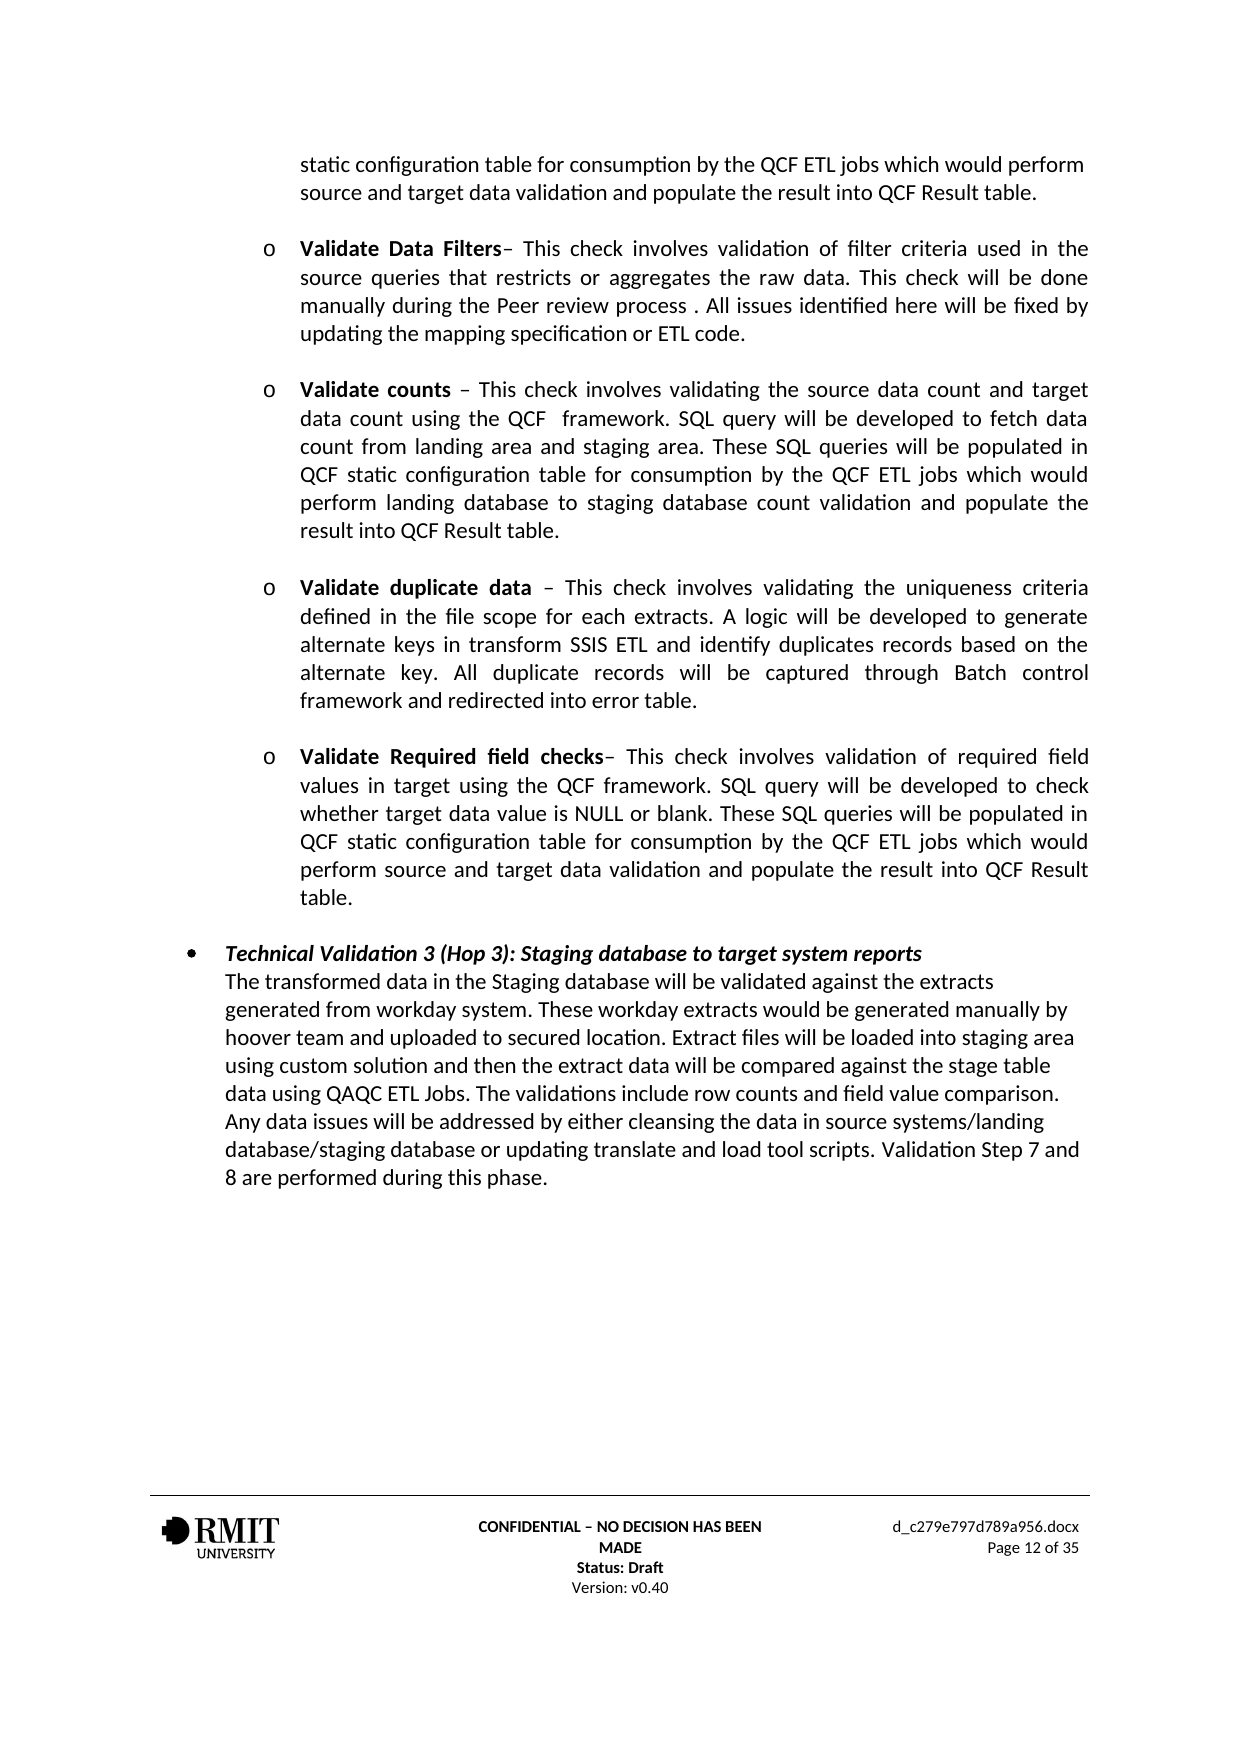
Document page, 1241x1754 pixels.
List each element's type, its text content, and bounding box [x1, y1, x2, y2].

picture [161, 1516, 280, 1559]
list Validate duplicate data – This check involves validating the uniqueness criteria defined in the file scope for each extracts. A logic will be developed to generate alternate keys in transform SSIS ETL and identify duplicates records based on the alternate key. All duplicate records will be captured through Batch control framework and redirected into error table. [262, 573, 1090, 714]
list Validate Required field checks– This check involves validation of required field values in target using the QCF framework. SQL query will be developed to check whether target data value is NULL or blank. These SQL queries will be populated in QCF static configuration table for consumption by the QCF ETL jobs which would perform source and target data validation and populate the result into QCF Result table. [262, 742, 1090, 911]
list Validate counts – This check involves validating the source data count and target data count using the QCF framework. SQL query will be developed to fetch data count from landing area and staging area. These SQL queries will be populated in QCF static configuration table for consumption by the QCF ETL jobs which would perform landing database to staging database count validation and populate the result into QCF Result table. [262, 375, 1090, 544]
list Technical Validation 3 (Hop 3): Staging database to target system reports [187, 939, 1090, 967]
text The transformed data in the Staging database will be validated against the extracts generated from workday system. These workday extracts would be generated manually by hoover team and uploaded to secured location. Extract files will be loaded into staging area using custom solution and then the extract data will be compared against the stage table data using QAQC ETL Jobs. The validations include row counts and field value comparison. Any data issues will be addressed by either cleansing the data in source systems/landing database/staging database or updating translate and load tool scripts. Validation Step 7 and 8 are performed during this phase. [225, 967, 1090, 1191]
list Validate Data Filters– This check involves validation of filter criteria used in the source queries that restricts or aggregates the raw data. This check will be done manually during the Peer review process . All issues identified here will be fixed by updating the mapping specification or ETL code. [262, 234, 1090, 347]
